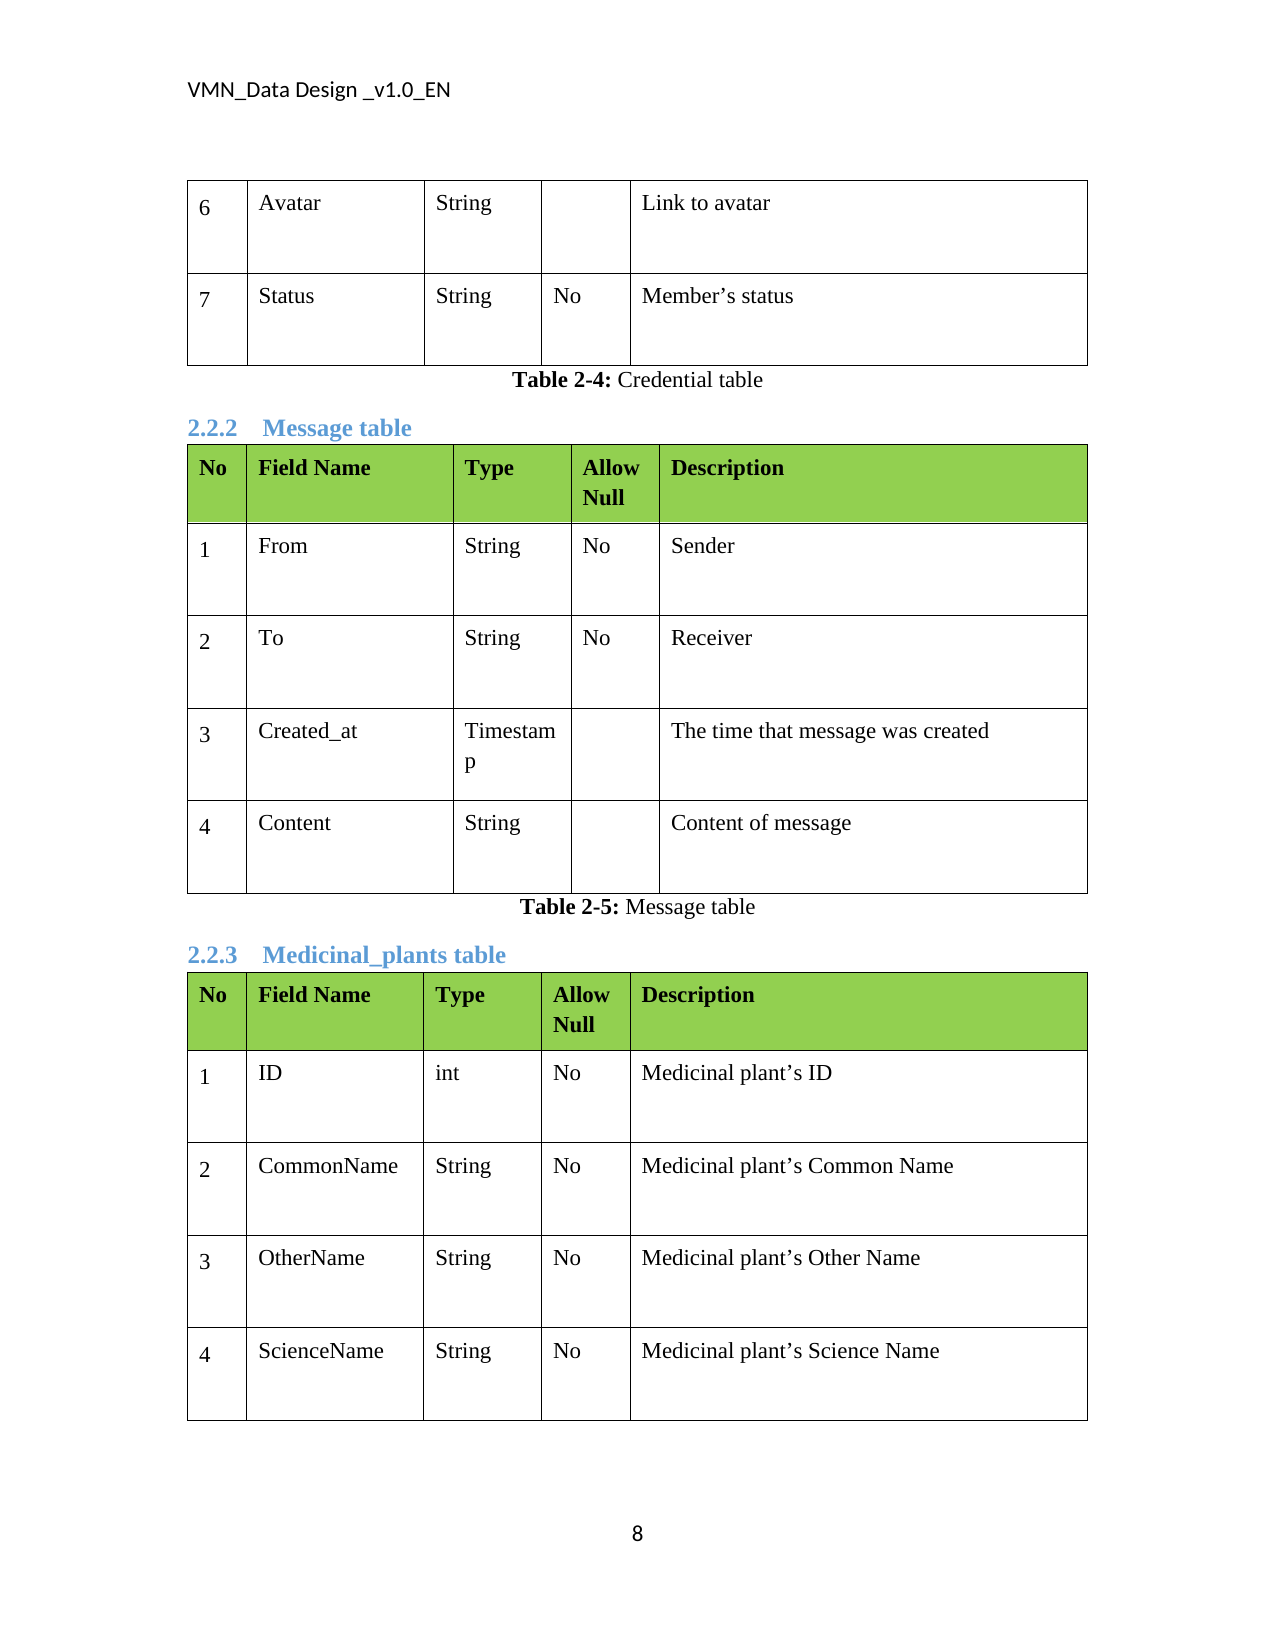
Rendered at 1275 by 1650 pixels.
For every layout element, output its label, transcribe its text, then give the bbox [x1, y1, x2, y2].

table_cell String [454, 524, 571, 615]
table_header No [188, 445, 246, 522]
table_cell Member’s status [631, 274, 1087, 365]
table_cell Receiver [660, 616, 1087, 707]
table_header Type [424, 973, 541, 1050]
table_cell No [542, 1051, 630, 1142]
table_cell From [247, 524, 453, 615]
table_cell [188, 524, 246, 615]
table_cell [188, 1051, 246, 1142]
table_cell No [572, 524, 659, 615]
table_header Allow Null [572, 445, 659, 522]
table_cell The time that message was created [660, 709, 1087, 800]
table_cell Medicinal plant’s Other Name [631, 1236, 1087, 1327]
table_cell [188, 181, 247, 272]
table_cell String [425, 274, 541, 365]
table_cell String [425, 181, 541, 272]
table_cell [188, 1143, 246, 1235]
table_cell [542, 181, 630, 272]
table_header Field Name [247, 445, 453, 522]
table_cell No [542, 1143, 630, 1235]
table_header Description [660, 445, 1087, 522]
table_cell [188, 1328, 246, 1420]
table_cell [188, 801, 246, 892]
table_header No [188, 973, 246, 1050]
table_cell [188, 274, 247, 365]
table_cell [188, 709, 246, 800]
table_cell String [424, 1236, 541, 1327]
table_cell String [424, 1143, 541, 1235]
table_cell Avatar [248, 181, 424, 272]
table_header Allow Null [542, 973, 630, 1050]
table_cell ID [247, 1051, 423, 1142]
table_cell Content [247, 801, 453, 892]
table_cell No [542, 274, 630, 365]
table_cell [188, 616, 246, 707]
table_cell [188, 1236, 246, 1327]
table_cell int [424, 1051, 541, 1142]
table_cell Sender [660, 524, 1087, 615]
table_header Type [454, 445, 571, 522]
table_cell [572, 801, 659, 892]
table_header Description [631, 973, 1087, 1050]
table_cell CommonName [247, 1143, 423, 1235]
table_cell Content of message [660, 801, 1087, 892]
table_cell Status [248, 274, 424, 365]
table_cell Medicinal plant’s Science Name [631, 1328, 1087, 1420]
table_cell Timestamp [454, 709, 571, 800]
table_cell String [424, 1328, 541, 1420]
table_cell Created_at [247, 709, 453, 800]
table_cell [572, 709, 659, 800]
subtitle Medicinal_plants table [187, 941, 1087, 969]
table_cell Link to avatar [631, 181, 1087, 272]
subtitle Message table [187, 413, 1087, 442]
table_cell No [542, 1236, 630, 1327]
table_cell Medicinal plant’s Common Name [631, 1143, 1087, 1235]
table_cell String [454, 616, 571, 707]
table_cell No [572, 616, 659, 707]
table_cell ScienceName [247, 1328, 423, 1420]
table_cell No [542, 1328, 630, 1420]
table_cell OtherName [247, 1236, 423, 1327]
table_header Field Name [247, 973, 423, 1050]
table_cell String [454, 801, 571, 892]
table_cell Medicinal plant’s ID [631, 1051, 1087, 1142]
table_cell To [247, 616, 453, 707]
